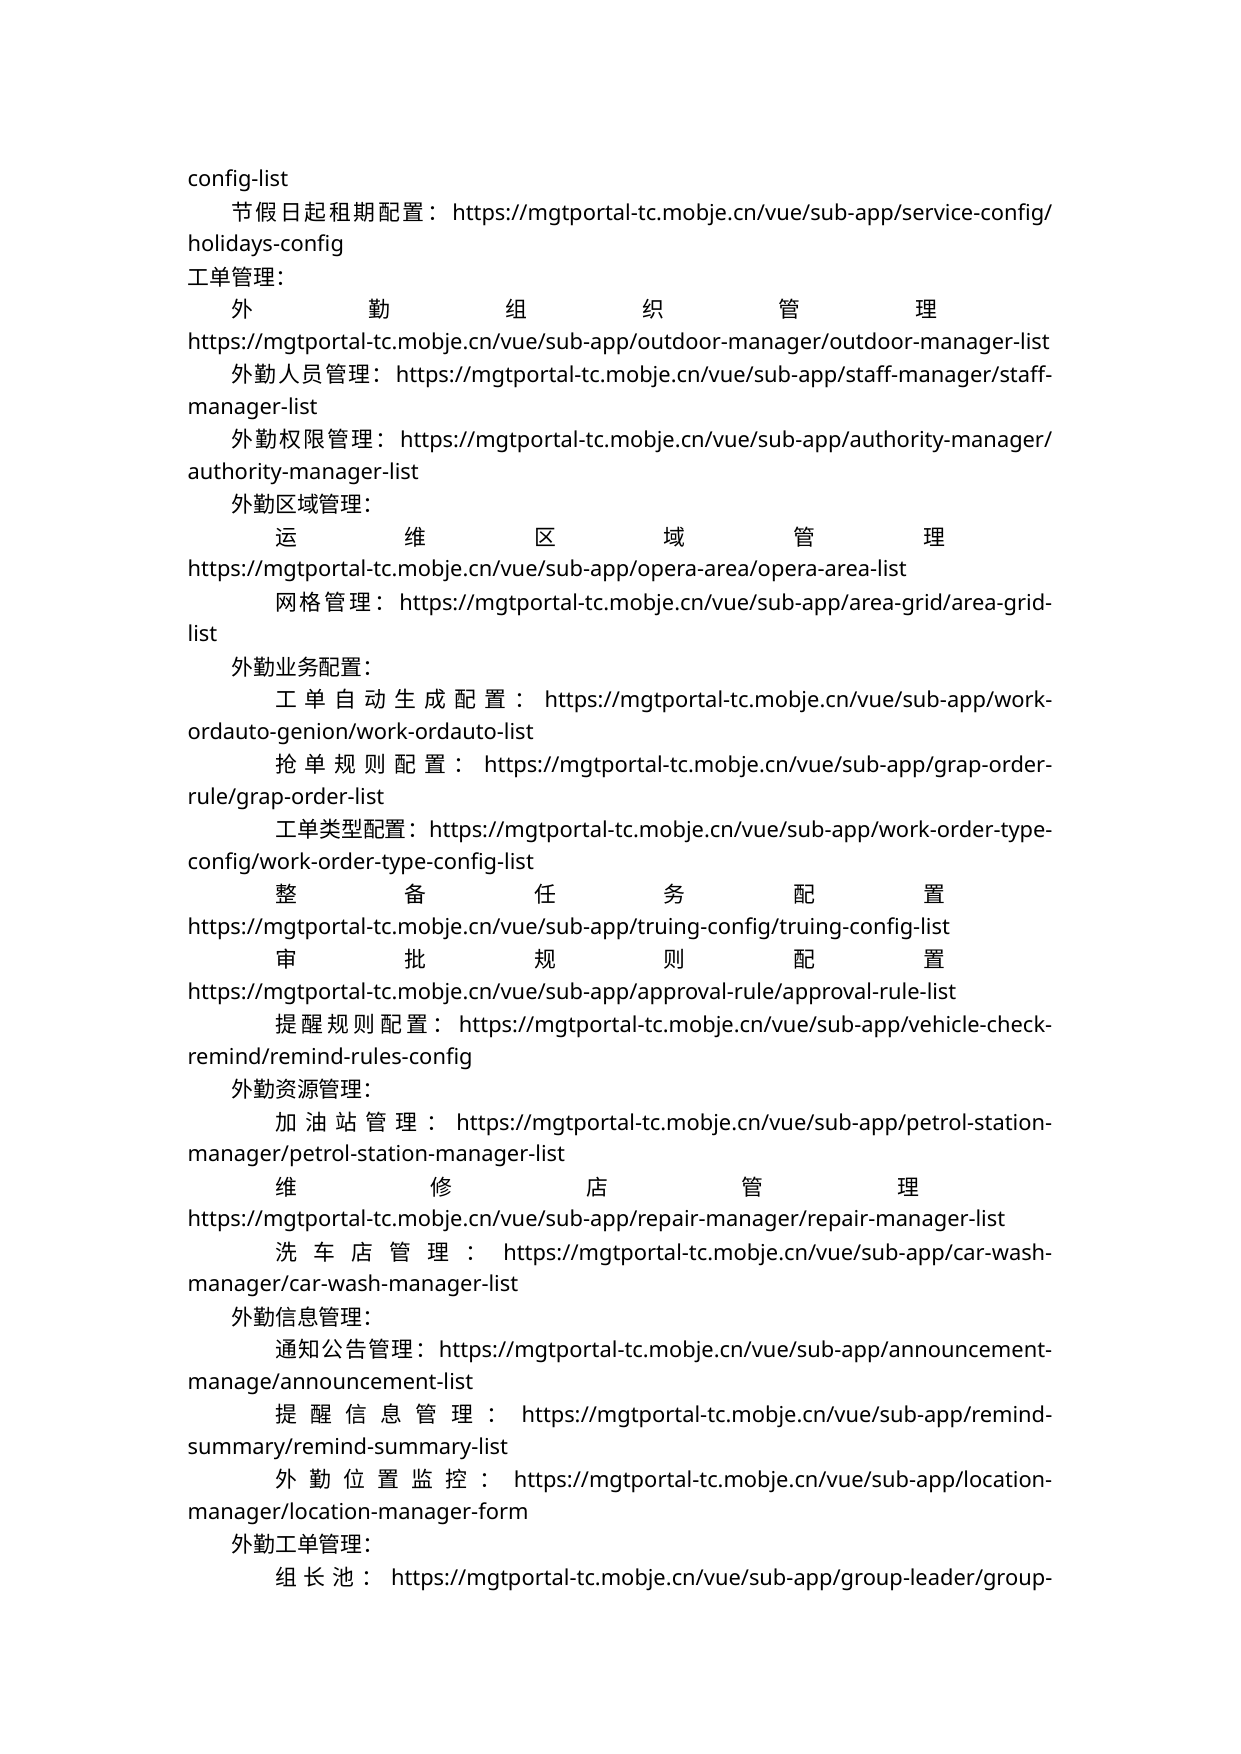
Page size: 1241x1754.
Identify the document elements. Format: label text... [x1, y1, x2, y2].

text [187, 162, 1053, 194]
text 提醒信息管理：https://mgtportal-tc.mobje.cn/vue/sub-app/remind-summary/remind-summary-list [187, 1397, 1053, 1462]
text 外勤资源管理： [187, 1072, 1053, 1104]
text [187, 1559, 1053, 1592]
text 外勤区域管理： [187, 487, 1053, 519]
text 整备任务配置：https://mgtportal-tc.mobje.cn/vue/sub-app/truing-config/truing-config-list [187, 877, 1053, 942]
text 外勤工单管理： [187, 1527, 1053, 1559]
text 通知公告管理：https://mgtportal-tc.mobje.cn/vue/sub-app/announcement-manage/announcement-list [187, 1332, 1053, 1397]
text 外勤业务配置： [187, 649, 1053, 682]
text 运维区域管理：https://mgtportal-tc.mobje.cn/vue/sub-app/opera-area/opera-area-list [187, 519, 1053, 584]
text 加油站管理：https://mgtportal-tc.mobje.cn/vue/sub-app/petrol-station-manager/petrol-station-manager-list [187, 1104, 1053, 1169]
text 洗车店管理：https://mgtportal-tc.mobje.cn/vue/sub-app/car-wash-manager/car-wash-manager-list [187, 1234, 1053, 1299]
text 工单管理： [187, 259, 1053, 292]
text 外勤权限管理：https://mgtportal-tc.mobje.cn/vue/sub-app/authority-manager/authority-manager-list [187, 422, 1053, 487]
text 网格管理：https://mgtportal-tc.mobje.cn/vue/sub-app/area-grid/area-grid-list [187, 584, 1053, 649]
text 外勤组织管理：https://mgtportal-tc.mobje.cn/vue/sub-app/outdoor-manager/outdoor-manager-list [187, 292, 1053, 357]
text 提醒规则配置：https://mgtportal-tc.mobje.cn/vue/sub-app/vehicle-check-remind/remind-rules-config [187, 1007, 1053, 1072]
text 维修店管理：https://mgtportal-tc.mobje.cn/vue/sub-app/repair-manager/repair-manager-list [187, 1169, 1053, 1234]
text 审批规则配置：https://mgtportal-tc.mobje.cn/vue/sub-app/approval-rule/approval-rule-list [187, 942, 1053, 1007]
text 外勤位置监控：https://mgtportal-tc.mobje.cn/vue/sub-app/location-manager/location-manager-form [187, 1462, 1053, 1527]
text 外勤人员管理：https://mgtportal-tc.mobje.cn/vue/sub-app/staff-manager/staff-manager-list [187, 357, 1053, 422]
text 工单类型配置：https://mgtportal-tc.mobje.cn/vue/sub-app/work-order-type-config/work-order-type-config-list [187, 812, 1053, 877]
text 抢单规则配置：https://mgtportal-tc.mobje.cn/vue/sub-app/grap-order-rule/grap-order-list [187, 747, 1053, 812]
text 外勤信息管理： [187, 1299, 1053, 1332]
text 工单自动生成配置：https://mgtportal-tc.mobje.cn/vue/sub-app/work-ordauto-genion/work-ordauto-list [187, 682, 1053, 747]
text 节假日起租期配置：https://mgtportal-tc.mobje.cn/vue/sub-app/service-config/holidays-config [187, 194, 1053, 259]
